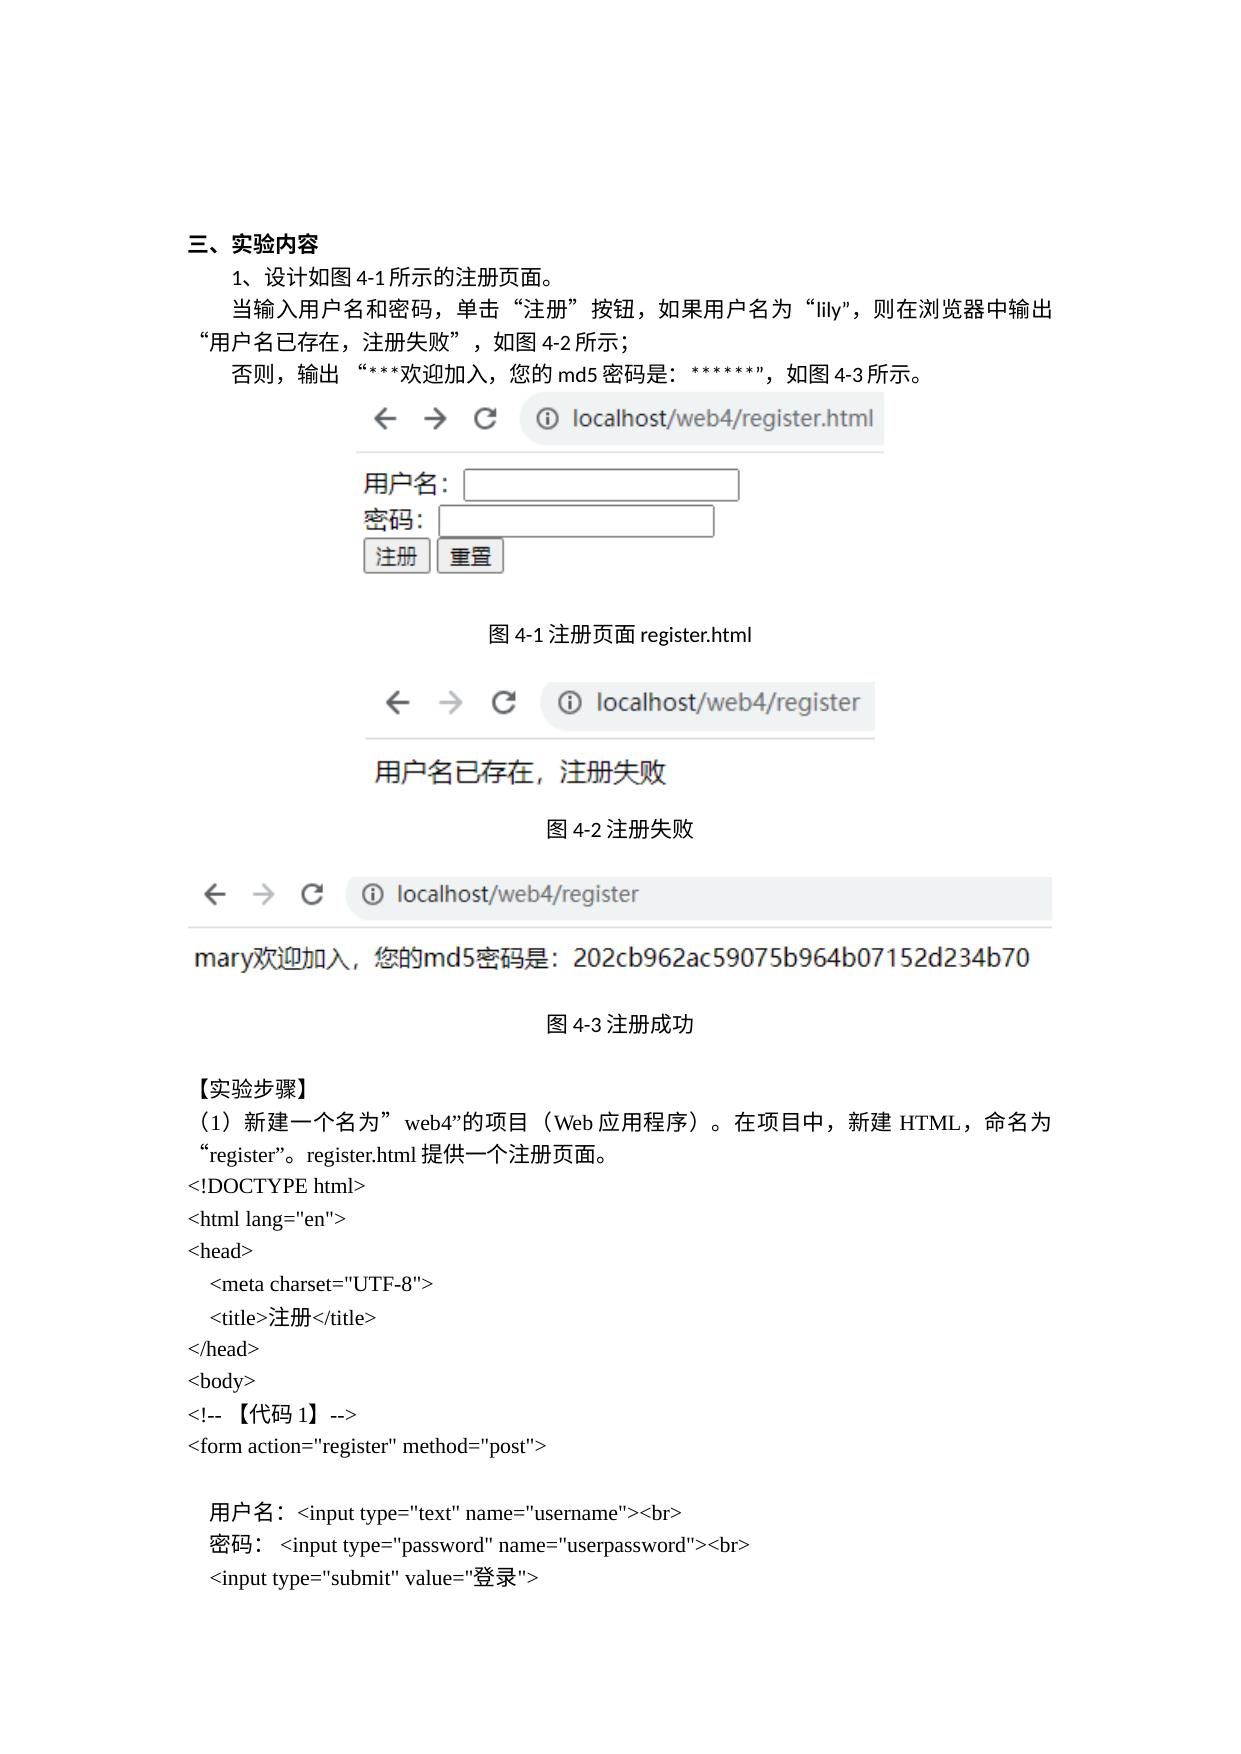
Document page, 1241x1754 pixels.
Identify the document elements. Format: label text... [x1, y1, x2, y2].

text </head> [187, 1332, 1053, 1364]
text （1）新建一个名为”web4”的项目（Web应用程序）。在项目中，新建HTML，命名为“register”。register.html提供一个注册页面。 [187, 1104, 1053, 1169]
text <input type="submit" value="登录"> [187, 1559, 1053, 1592]
text <title>注册</title> [187, 1299, 1053, 1332]
picture [188, 877, 1053, 987]
text 1、设计如图4-1所示的注册页面。 [187, 259, 1053, 292]
text <head> [187, 1234, 1053, 1267]
text <meta charset="UTF-8"> [187, 1267, 1053, 1299]
picture [356, 389, 885, 588]
picture [365, 682, 875, 795]
text 密码： <input type="password" name="userpassword"><br> [187, 1527, 1053, 1559]
text <html lang="en"> [187, 1202, 1053, 1234]
text 【实验步骤】 [187, 1072, 1053, 1104]
text 图4-3 注册成功 [187, 1007, 1053, 1039]
text <body> [187, 1364, 1053, 1397]
text 用户名：<input type="text" name="username"><br> [187, 1494, 1053, 1527]
text 图4-1 注册页面register.html [187, 617, 1053, 649]
text <!DOCTYPE html> [187, 1169, 1053, 1202]
text <!-- 【代码1】--> [187, 1397, 1053, 1429]
text 当输入用户名和密码，单击“注册”按钮，如果用户名为“lily”，则在浏览器中输出“用户名已存在，注册失败”，如图4-2所示； [187, 292, 1053, 357]
text 否则，输出 “***欢迎加入，您的md5密码是：******”，如图4-3所示。 [187, 357, 1053, 389]
text 图4-2 注册失败 [187, 812, 1053, 844]
text <form action="register" method="post"> [187, 1429, 1053, 1462]
text 三、实验内容 [187, 227, 1053, 259]
